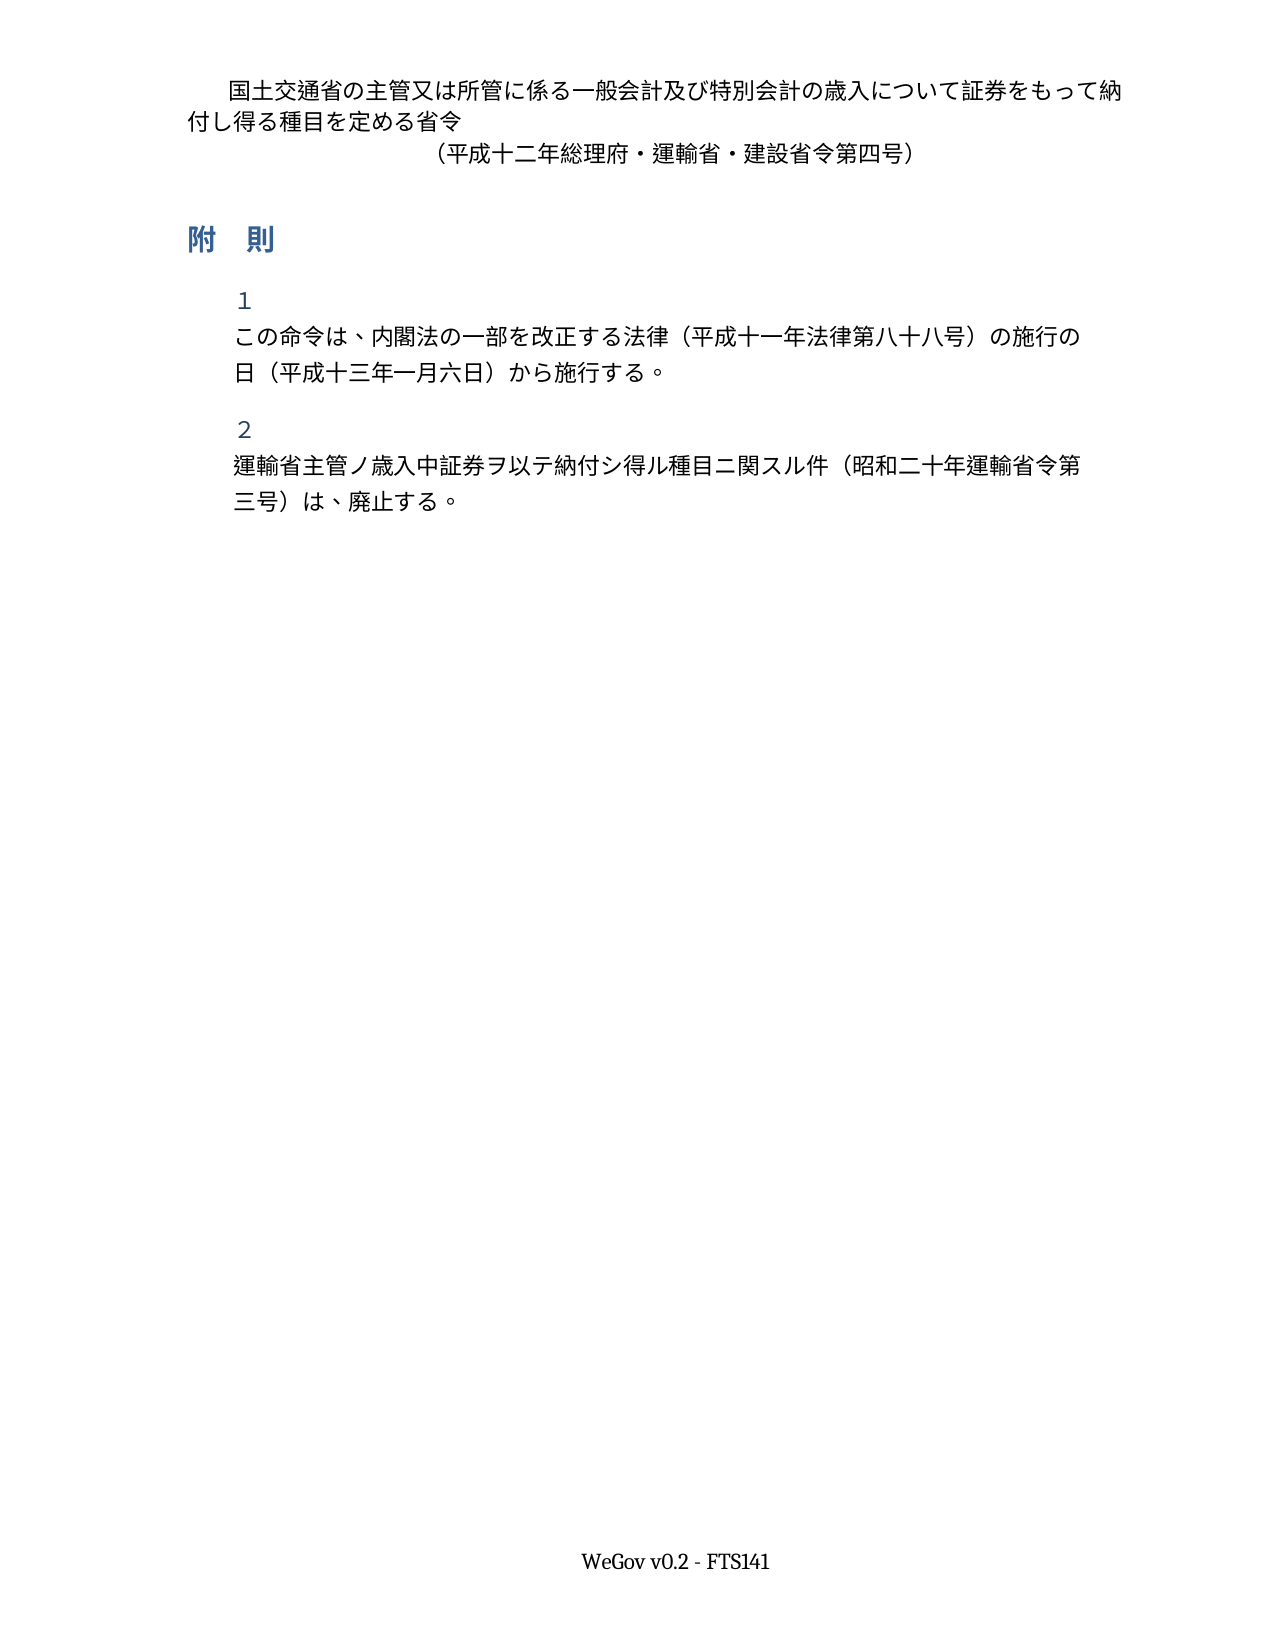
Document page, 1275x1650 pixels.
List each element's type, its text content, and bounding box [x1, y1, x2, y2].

subtitle １ [233, 285, 1087, 316]
subtitle ２ [233, 414, 1087, 445]
text 運輸省主管ノ歳入中証券ヲ以テ納付シ得ル種目ニ関スル件（昭和二十年運輸省令第三号）は、廃止する。 [233, 450, 1087, 517]
text この命令は、内閣法の一部を改正する法律（平成十一年法律第八十八号）の施行の日（平成十三年一月六日）から施行する。 [233, 321, 1087, 388]
subtitle 附 則 [187, 219, 1087, 258]
